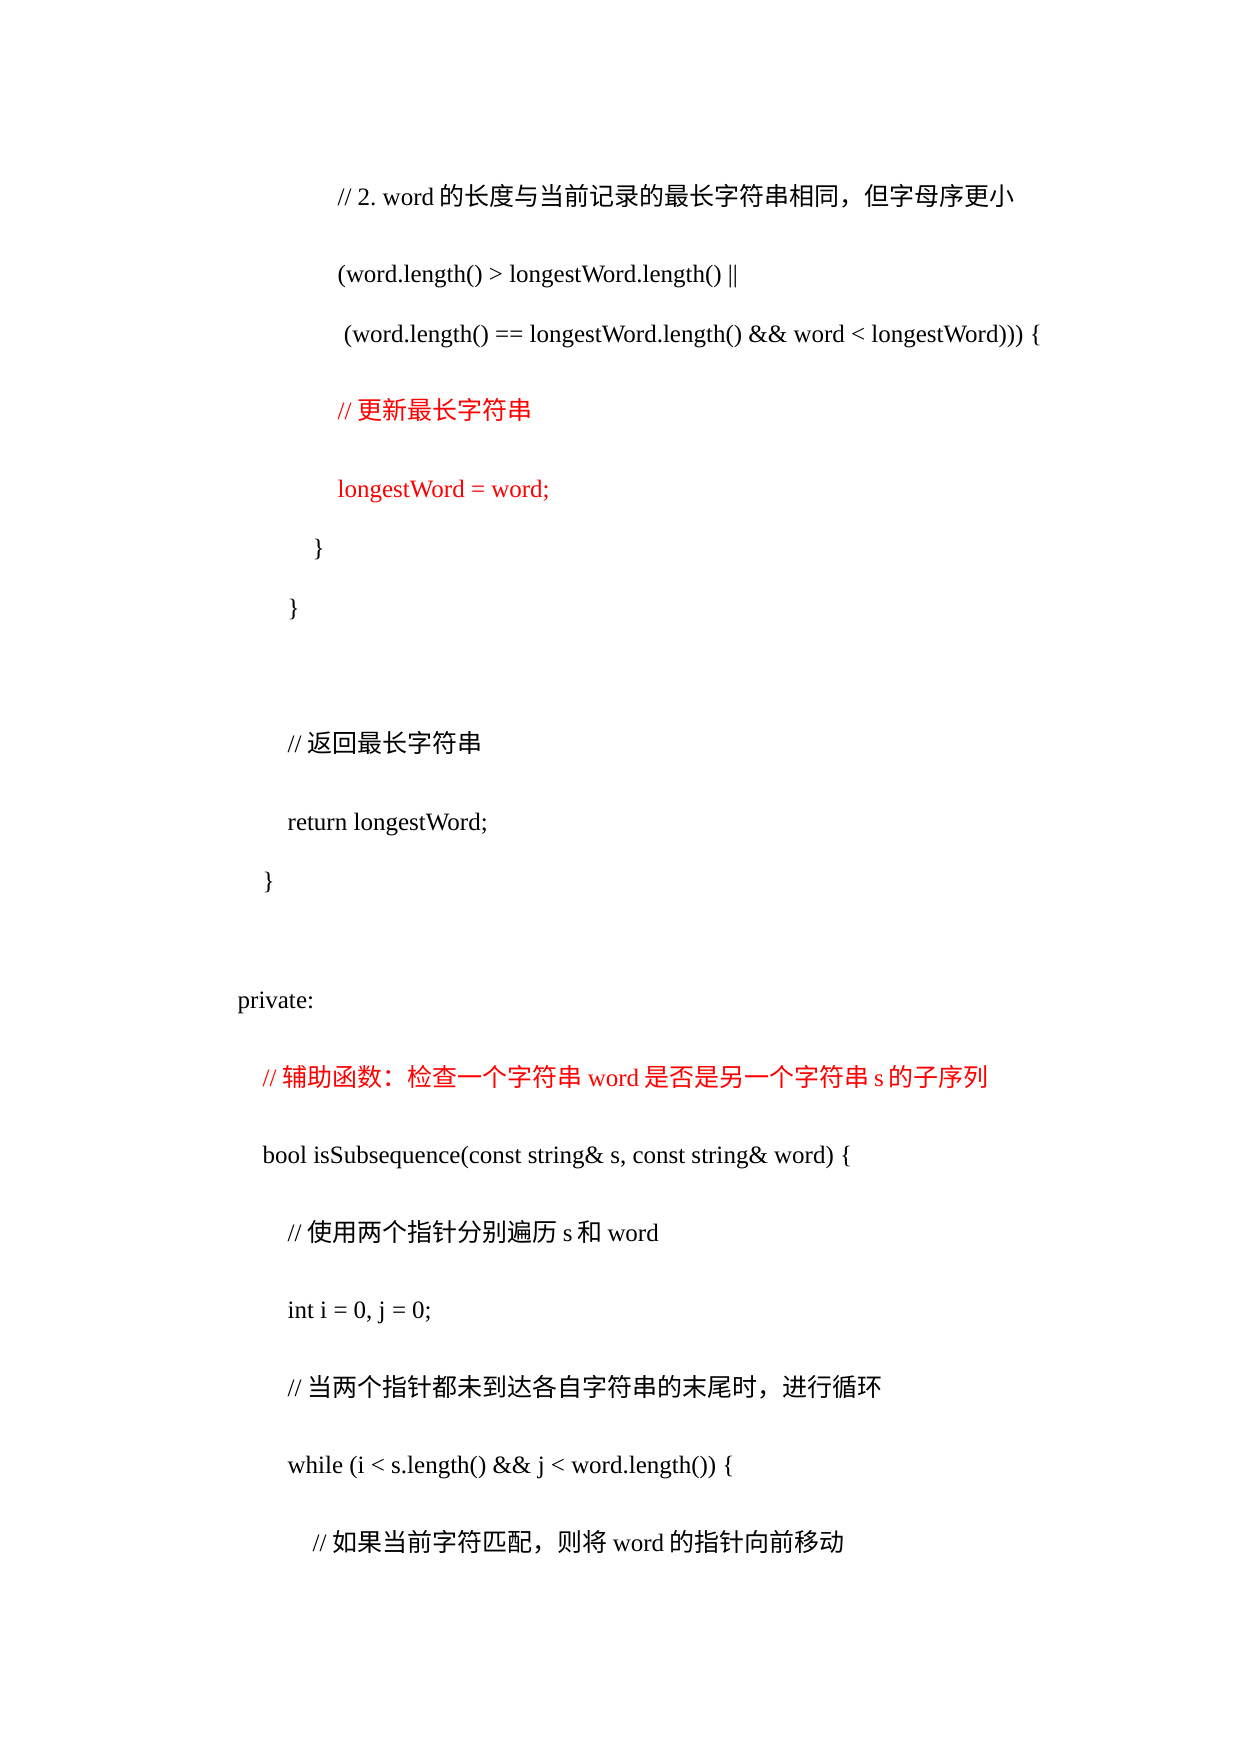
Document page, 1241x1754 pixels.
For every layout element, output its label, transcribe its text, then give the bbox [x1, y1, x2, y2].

text bool isSubsequence(const string& s, const string& word) { [237, 1138, 1053, 1171]
text while (i < s.length() && j < word.length()) { [237, 1448, 1053, 1481]
text return longestWord; [237, 805, 1053, 838]
text // 更新最长字符串 [237, 376, 1053, 441]
text // 当两个指针都未到达各自字符串的末尾时，进行循环 [237, 1353, 1053, 1418]
text // 返回最长字符串 [237, 709, 1053, 774]
text (word.length() > longestWord.length() || [237, 258, 1053, 290]
text // 辅助函数：检查一个字符串word是否是另一个字符串s的子序列 [237, 1043, 1053, 1108]
text // 如果当前字符匹配，则将word的指针向前移动 [237, 1508, 1053, 1573]
text private: [237, 983, 1053, 1016]
text } [237, 864, 1053, 897]
text // 2. word的长度与当前记录的最长字符串相同，但字母序更小 [237, 162, 1053, 227]
text } [237, 591, 1053, 623]
text (word.length() == longestWord.length() && word < longestWord))) { [237, 317, 1053, 349]
text longestWord = word; [237, 472, 1053, 504]
text } [237, 531, 1053, 564]
text // 使用两个指针分别遍历s和word [237, 1198, 1053, 1263]
text int i = 0, j = 0; [237, 1293, 1053, 1326]
